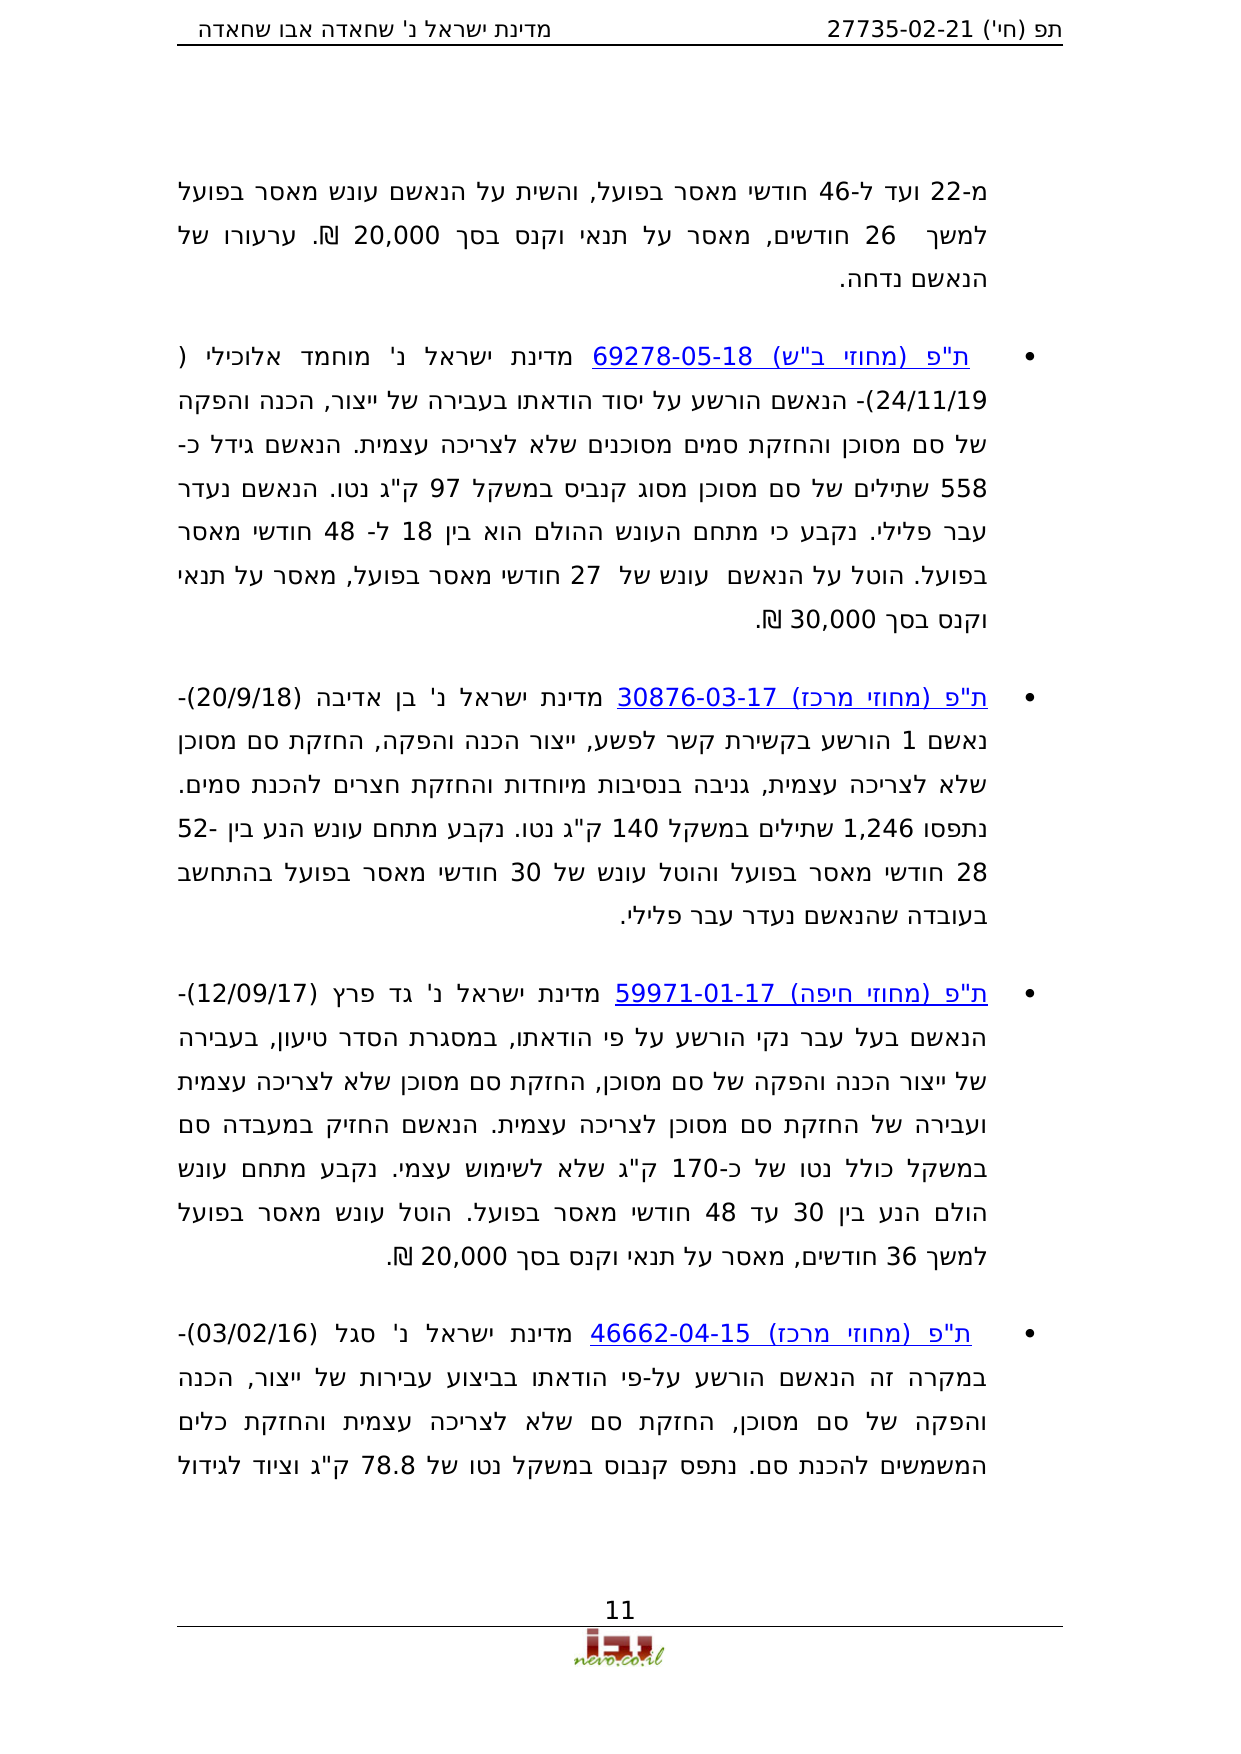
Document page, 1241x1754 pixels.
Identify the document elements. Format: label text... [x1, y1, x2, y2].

list ת"פ (מחוזי ב"ש) 69278-05-18 מדינת ישראל נ' מוחמד אלוכילי (24/11/19)- הנאשם הורשע על יסוד הודאתו בעבירה של ייצור, הכנה והפקה של סם מסוכן והחזקת סמים מסוכנים שלא לצריכה עצמית. הנאשם גידל כ- 558 שתילים של סם מסוכן מסוג קנביס במשקל 97 ק"ג נטו. הנאשם נעדר עבר פלילי. נקבע כי מתחם העונש ההולם הוא בין 18 ל- 48 חודשי מאסר בפועל. הוטל על הנאשם עונש של 27 חודשי מאסר בפועל, מאסר על תנאי וקנס בסך 30,000 ₪. [177, 342, 1026, 634]
picture [574, 1628, 666, 1667]
list ת"פ (מחוזי מרכז) 30876-03-17 מדינת ישראל נ' בן אדיבה (20/9/18)- נאשם 1 הורשע בקשירת קשר לפשע, ייצור הכנה והפקה, החזקת סם מסוכן שלא לצריכה עצמית, גניבה בנסיבות מיוחדות והחזקת חצרים להכנת סמים. נתפסו 1,246 שתילים במשקל 140 ק"ג נטו. נקבע מתחם עונש הנע בין 52-28 חודשי מאסר בפועל והוטל עונש של 30 חודשי מאסר בפועל בהתחשב בעובדה שהנאשם נעדר עבר פלילי. [177, 683, 1026, 931]
list ת"פ (מחוזי חיפה) 59971-01-17 מדינת ישראל נ' גד פרץ (12/09/17)- הנאשם בעל עבר נקי הורשע על פי הודאתו, במסגרת הסדר טיעון, בעבירה של ייצור הכנה והפקה של סם מסוכן, החזקת סם מסוכן שלא לצריכה עצמית ועבירה של החזקת סם מסוכן לצריכה עצמית. הנאשם החזיק במעבדה סם במשקל כולל נטו של כ-170 ק"ג שלא לשימוש עצמי. נקבע מתחם עונש הולם הנע בין 30 עד 48 חודשי מאסר בפועל. הוטל עונש מאסר בפועל למשך 36 חודשים, מאסר על תנאי וקנס בסך 20,000 ₪. [177, 979, 1026, 1271]
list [177, 1320, 1026, 1480]
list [177, 177, 1026, 294]
